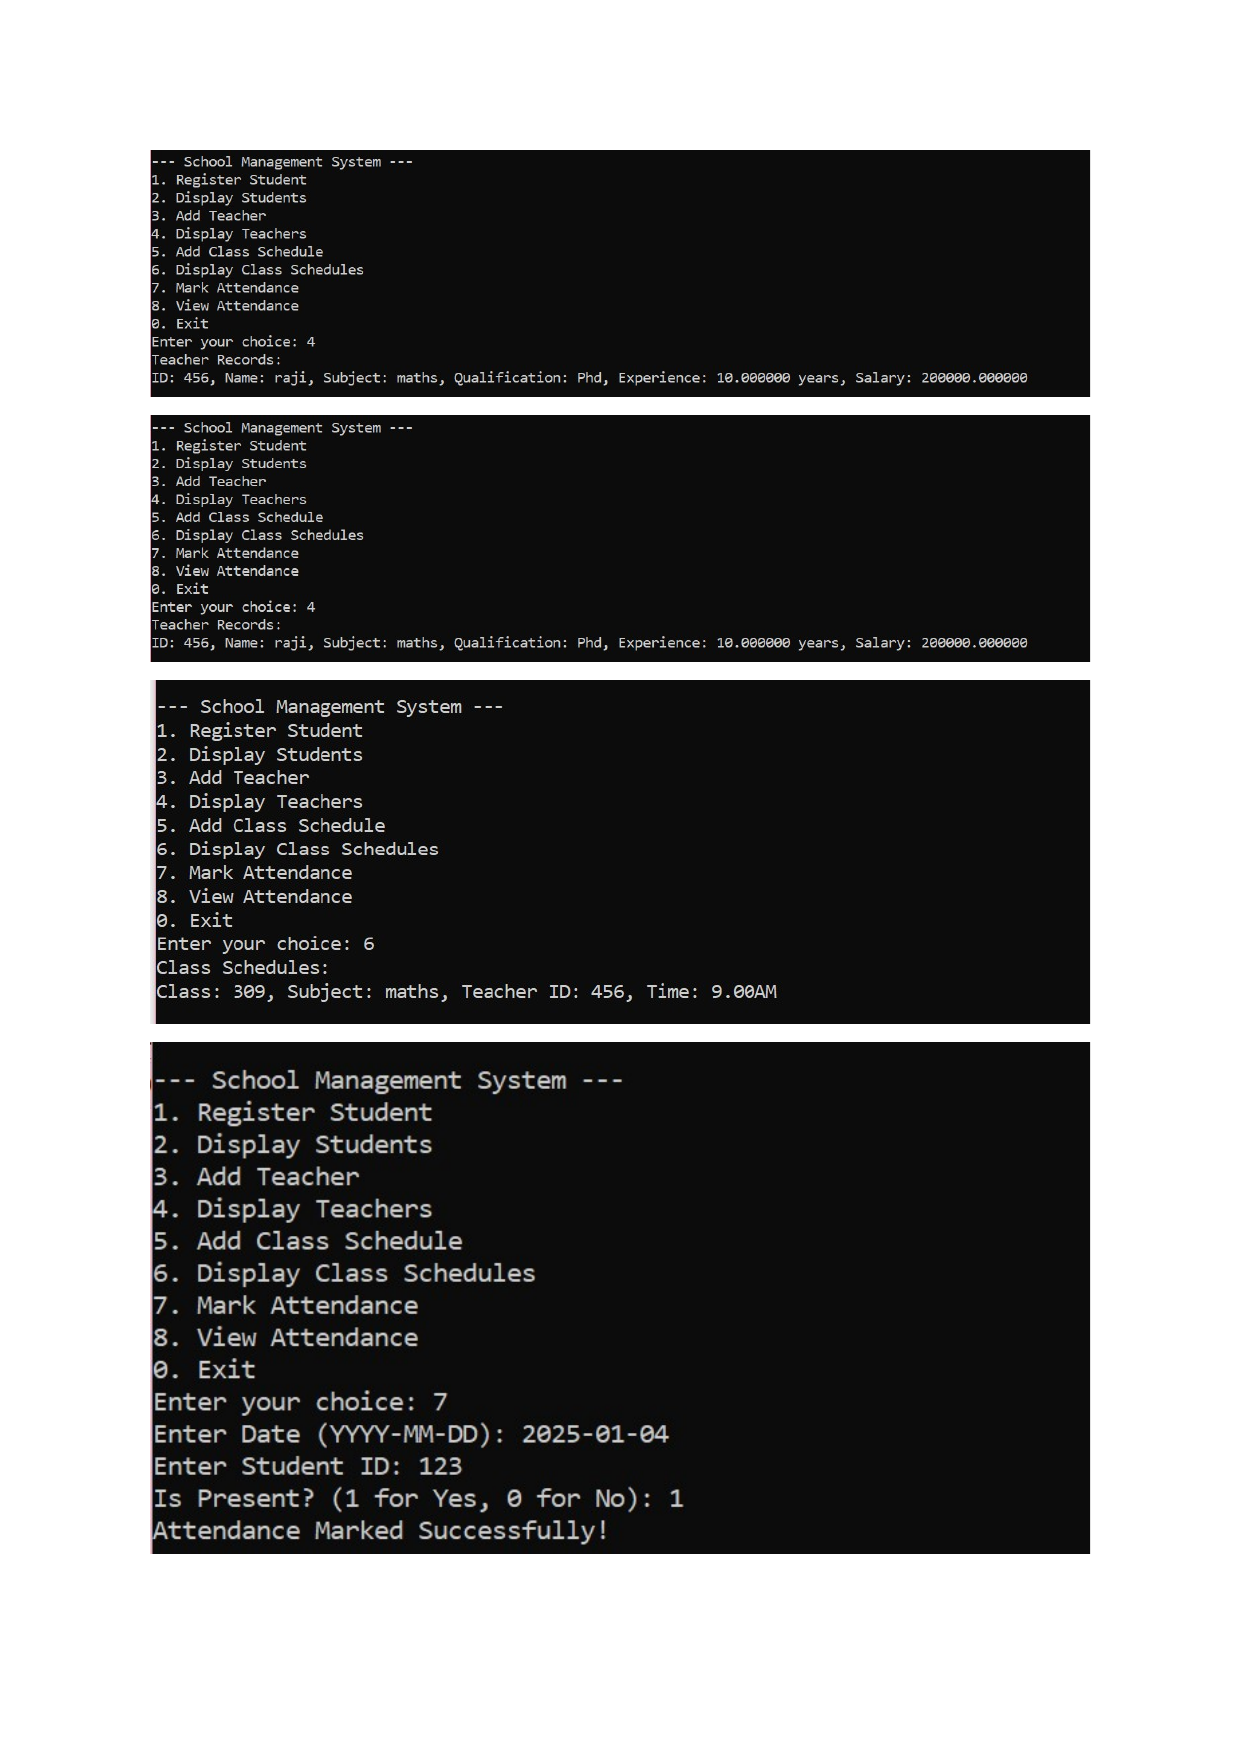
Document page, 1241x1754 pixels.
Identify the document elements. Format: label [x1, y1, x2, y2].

picture [150, 680, 1091, 1024]
picture [150, 415, 1091, 662]
picture [150, 150, 1091, 397]
picture [150, 1042, 1091, 1554]
